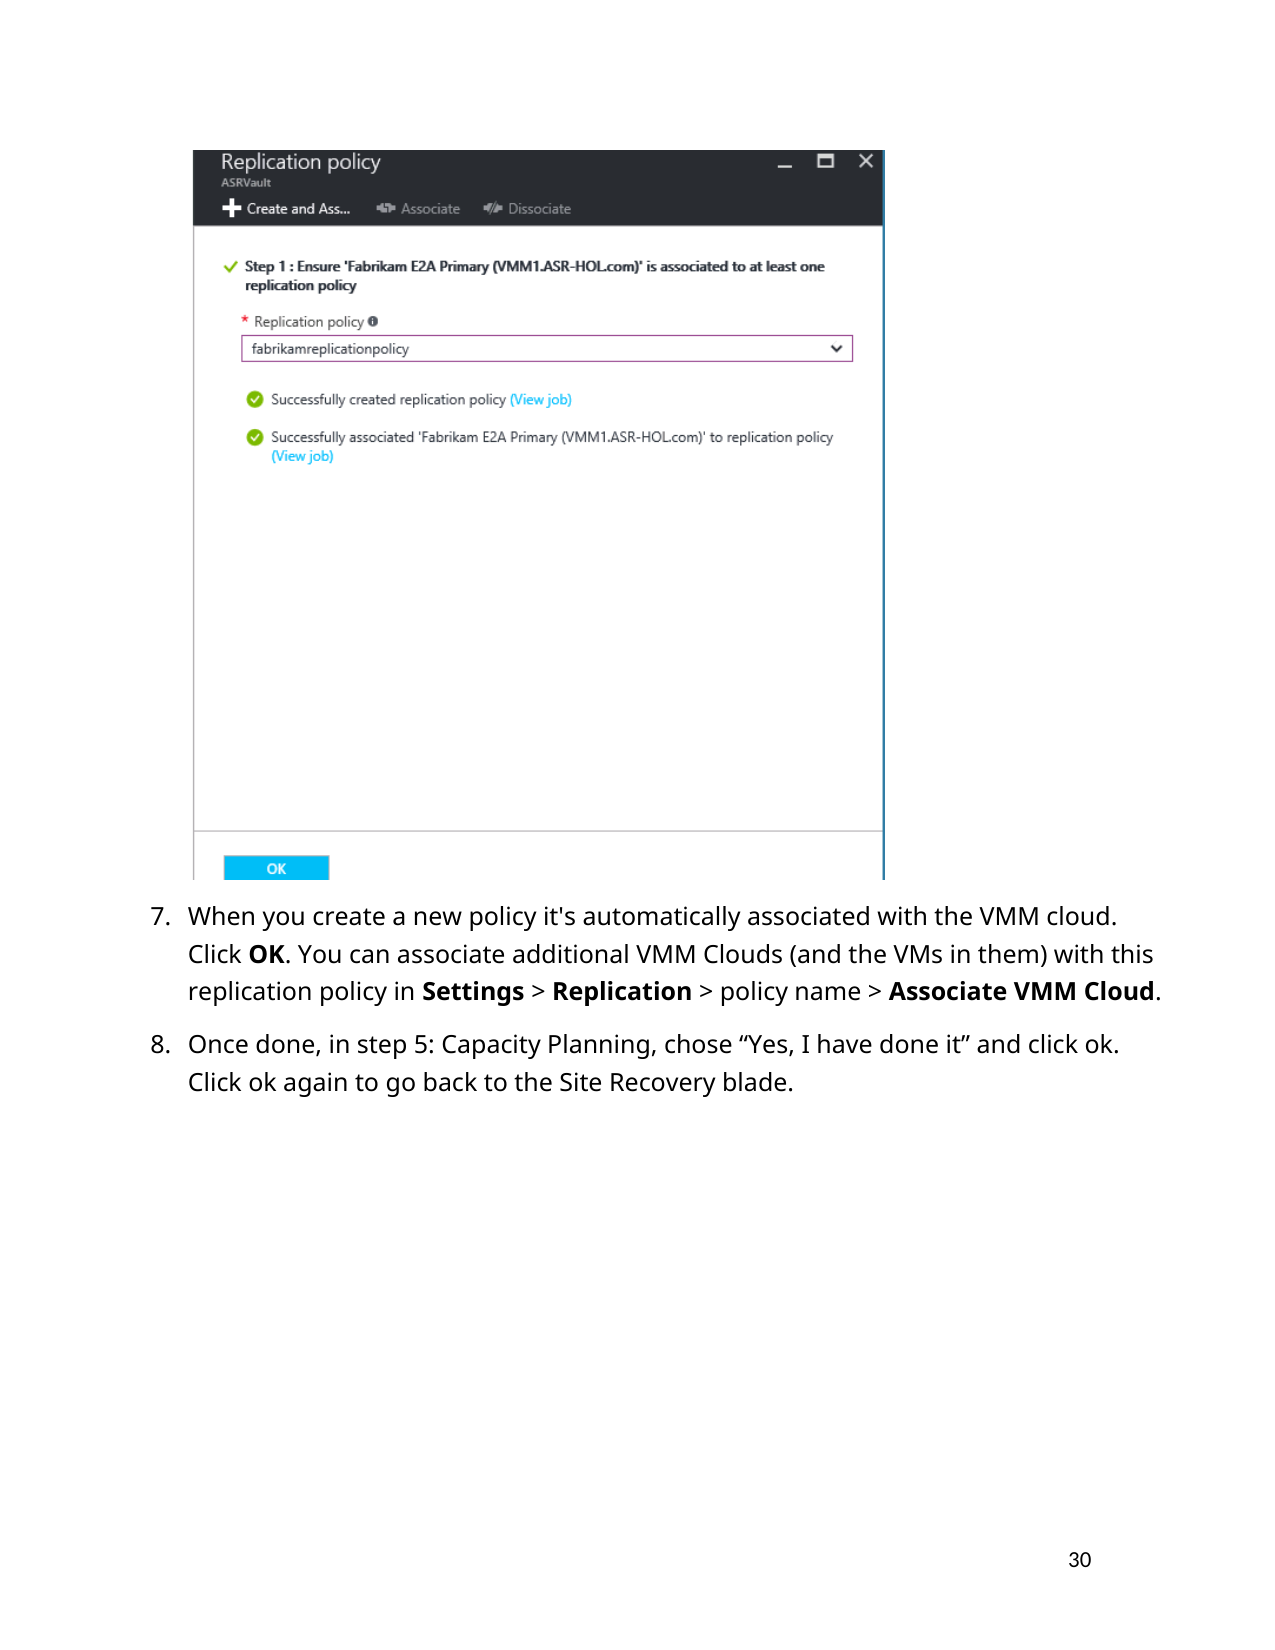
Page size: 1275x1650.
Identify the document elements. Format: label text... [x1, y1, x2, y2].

picture [192, 150, 885, 880]
picture [268, 864, 284, 874]
list Once done, in step 5: Capacity Planning, chose “Yes, I have done it” and click ok. Click ok again to go back to the Site Recovery blade. [150, 1023, 1168, 1098]
list When you create a new policy it's automatically associated with the VMM cloud. Click OK. You can associate additional VMM Clouds (and the VMs in them) with this replication policy in Settings > Replication > policy name > Associate VMM Cloud. [150, 895, 1168, 1008]
